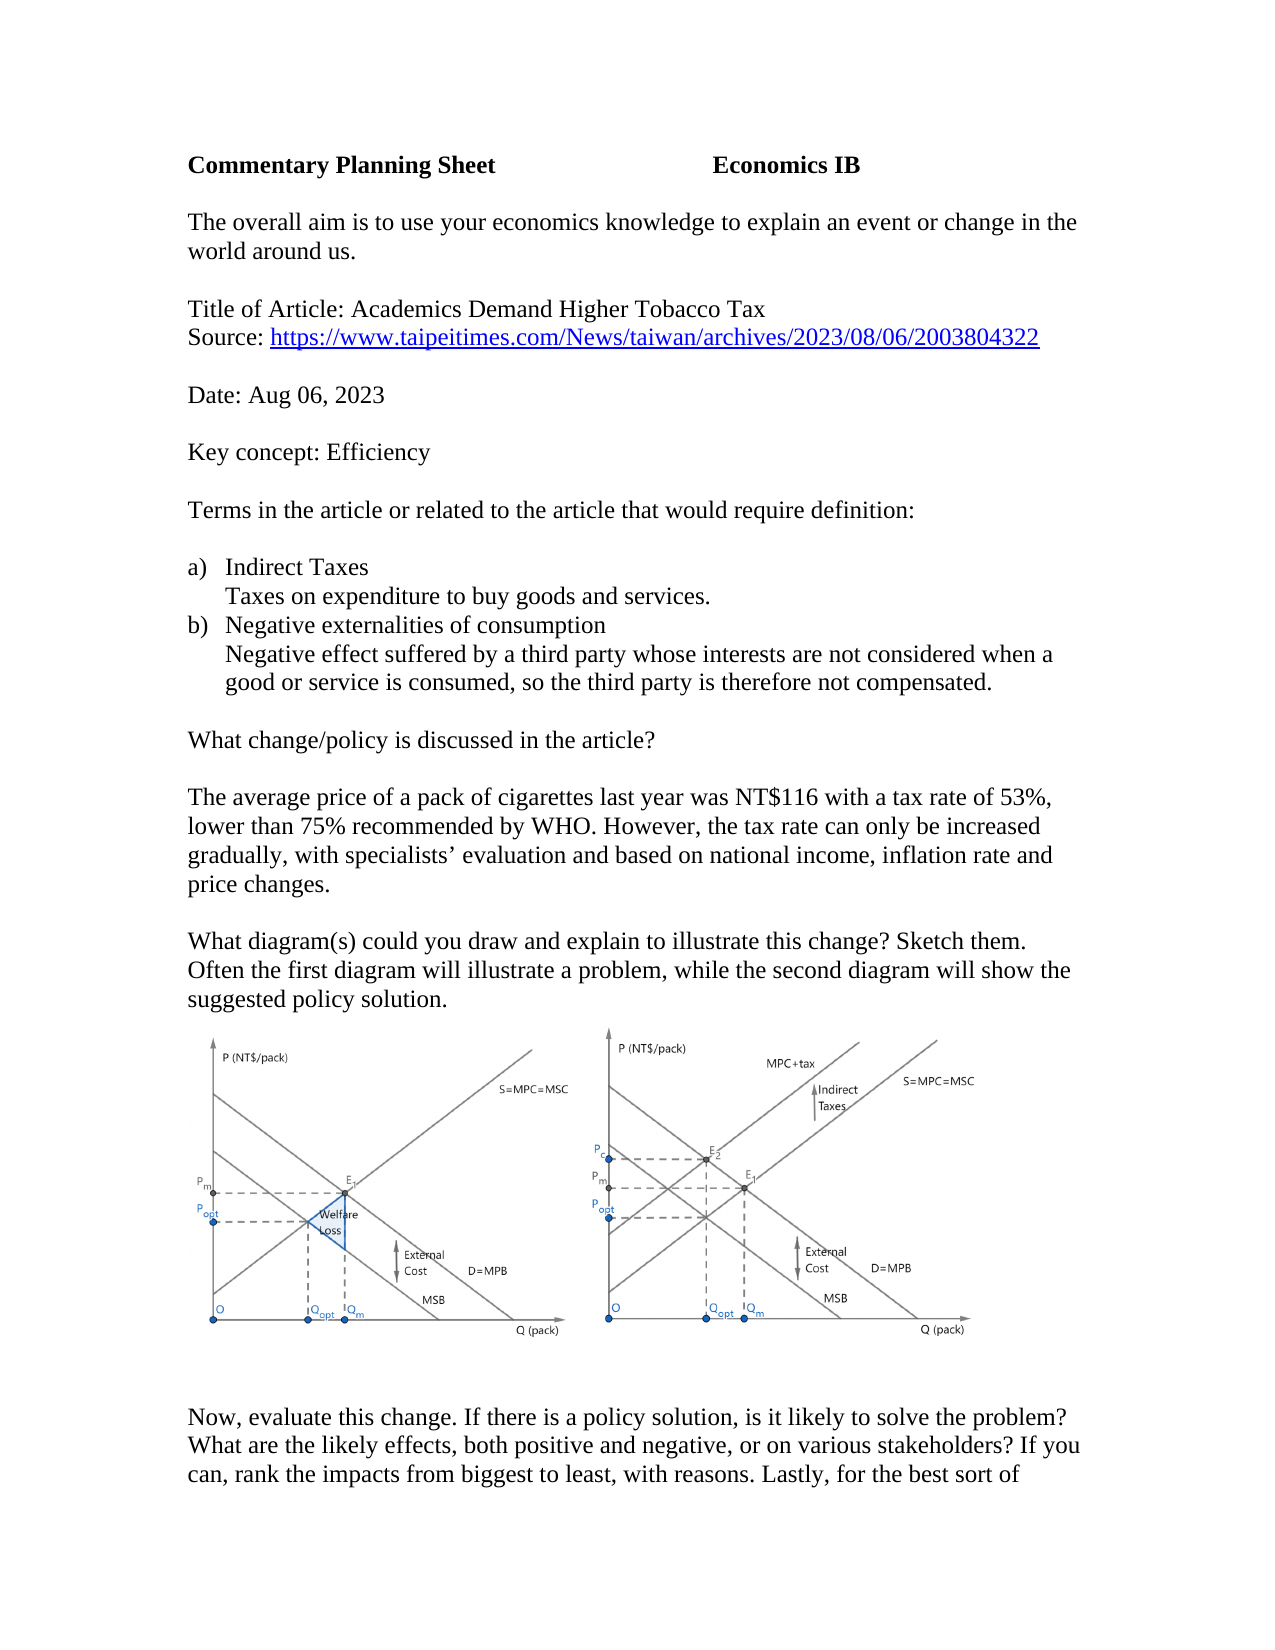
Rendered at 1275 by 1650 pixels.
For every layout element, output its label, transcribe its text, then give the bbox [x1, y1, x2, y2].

text Date: Aug 06, 2023 [187, 380, 1087, 409]
text Key concept: Efficiency [187, 437, 1087, 466]
list Negative externalities of consumption [187, 610, 1087, 639]
text Commentary Planning Sheet Economics IB [187, 150, 1087, 179]
picture [187, 1012, 991, 1345]
list Indirect Taxes [187, 552, 1087, 581]
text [187, 1402, 1087, 1488]
text What change/policy is discussed in the article? [187, 725, 1087, 754]
text What diagram(s) could you draw and explain to illustrate this change? Sketch them. Often the first diagram will illustrate a problem, while the second diagram will show the suggested policy solution. [187, 926, 1087, 1012]
text Terms in the article or related to the article that would require definition: [187, 495, 1087, 524]
list Taxes on expenditure to buy goods and services. [225, 581, 1087, 610]
text Title of Article: Academics Demand Higher Tobacco Tax [187, 294, 1087, 322]
text The average price of a pack of cigarettes last year was NT$116 with a tax rate of 53%, lower than 75% recommended by WHO. However, the tax rate can only be increased gradually, with specialists’ evaluation and based on national income, inflation rate and price changes. [187, 782, 1087, 897]
list Negative effect suffered by a third party whose interests are not considered when a good or service is consumed, so the third party is therefore not compensated. [225, 639, 1087, 696]
text Source: https://www.taipeitimes.com/News/taiwan/archives/2023/08/06/2003804322 [187, 322, 1087, 351]
text The overall aim is to use your economics knowledge to explain an event or change in the world around us. [187, 207, 1087, 265]
